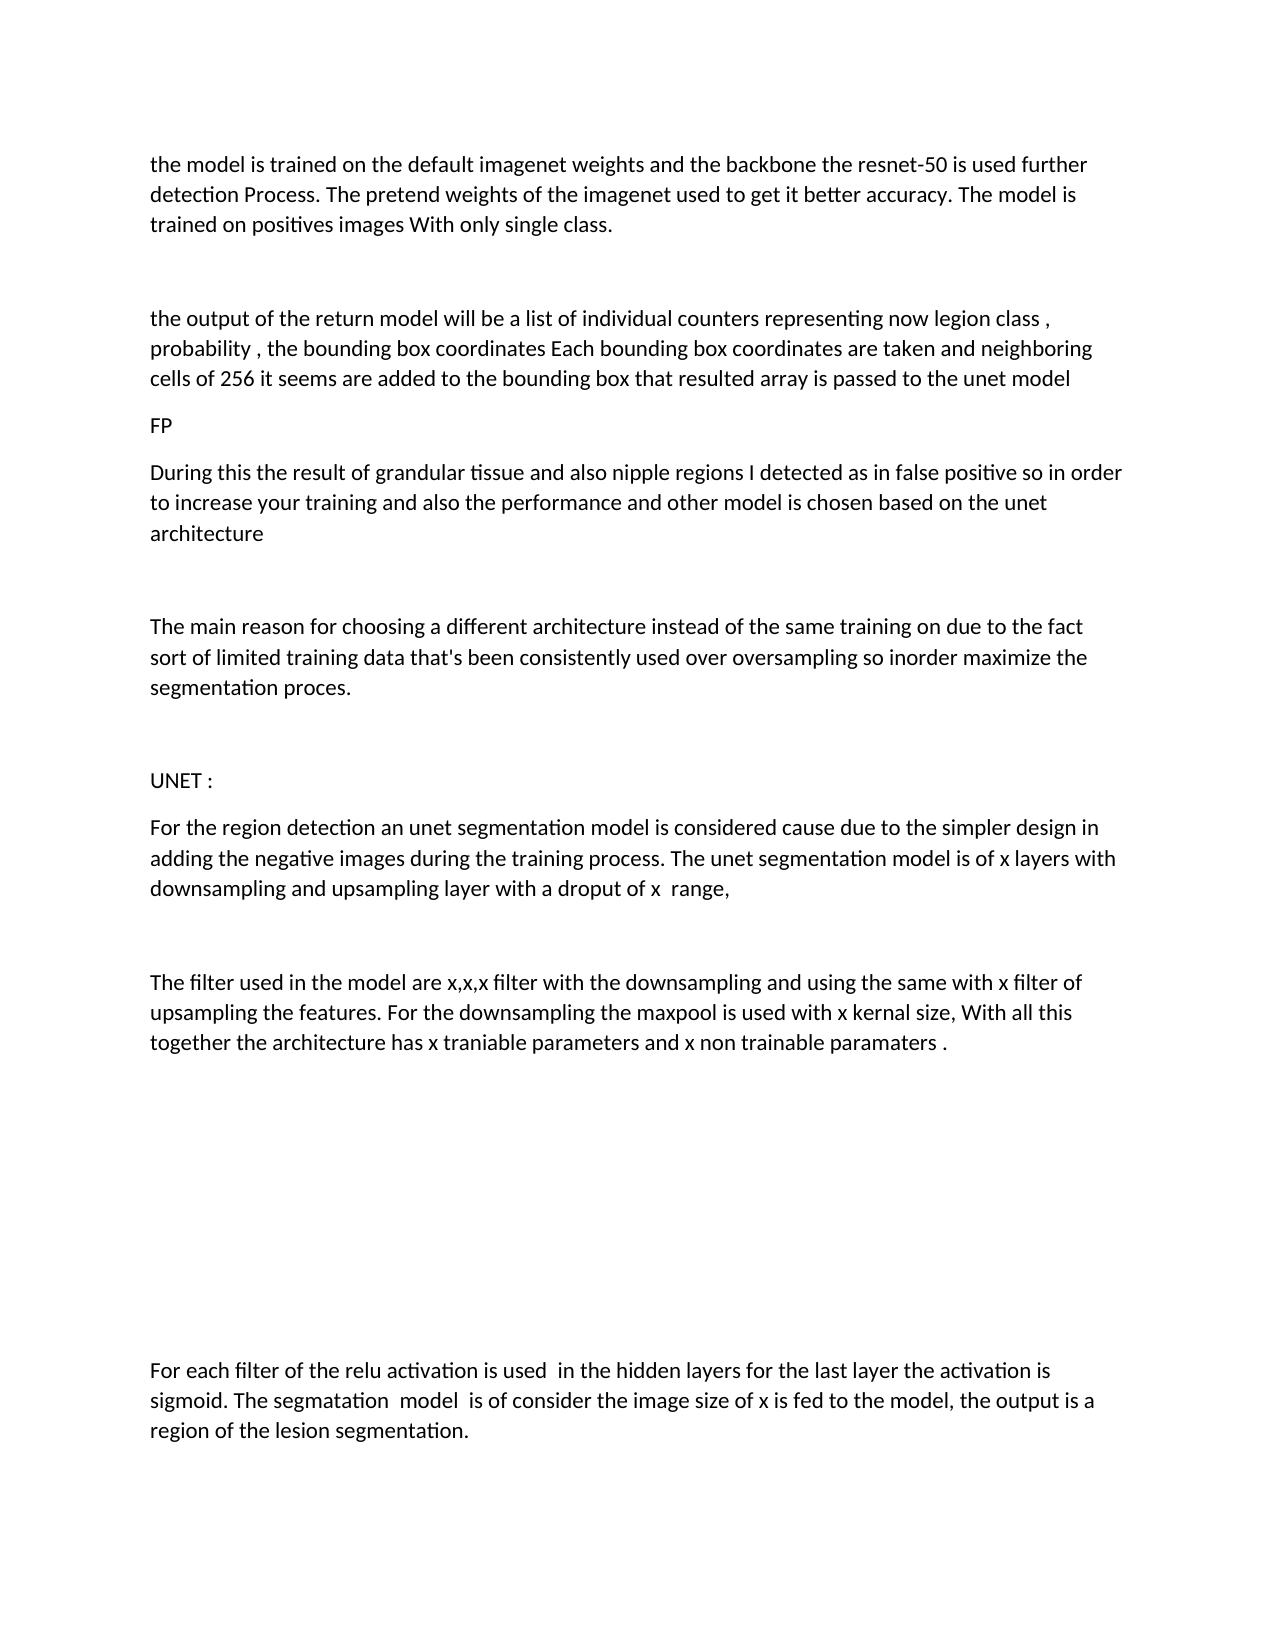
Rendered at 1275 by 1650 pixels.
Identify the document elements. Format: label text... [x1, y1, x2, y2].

text UNET : [150, 767, 1125, 795]
text FP [150, 411, 1125, 439]
text the output of the return model will be a list of individual counters representing now legion class , probability , the bounding box coordinates Each bounding box coordinates are taken and neighboring cells of 256 it seems are added to the bounding box that resulted array is passed to the unet model [150, 304, 1125, 393]
text The main reason for choosing a different architecture instead of the same training on due to the fact sort of limited training data that's been consistently used over oversampling so inorder maximize the segmentation proces. [150, 612, 1125, 701]
text During this the result of grandular tissue and also nipple regions I detected as in false positive so in order to increase your training and also the performance and other model is chosen based on the unet architecture [150, 458, 1125, 547]
text For the region detection an unet segmentation model is considered cause due to the simpler design in adding the negative images during the training process. The unet segmentation model is of x layers with downsampling and upsampling layer with a droput of x range, [150, 813, 1125, 902]
text The filter used in the model are x,x,x filter with the downsampling and using the same with x filter of upsampling the features. For the downsampling the maxpool is used with x kernal size, With all this together the architecture has x traniable parameters and x non trainable paramaters . [150, 968, 1125, 1056]
text the model is trained on the default imagenet weights and the backbone the resnet-50 is used further detection Process. The pretend weights of the imagenet used to get it better accuracy. The model is trained on positives images With only single class. [150, 150, 1125, 238]
text For each filter of the relu activation is used in the hidden layers for the last layer the activation is sigmoid. The segmatation model is of consider the image size of x is fed to the model, the output is a region of the lesion segmentation. [150, 1356, 1125, 1445]
